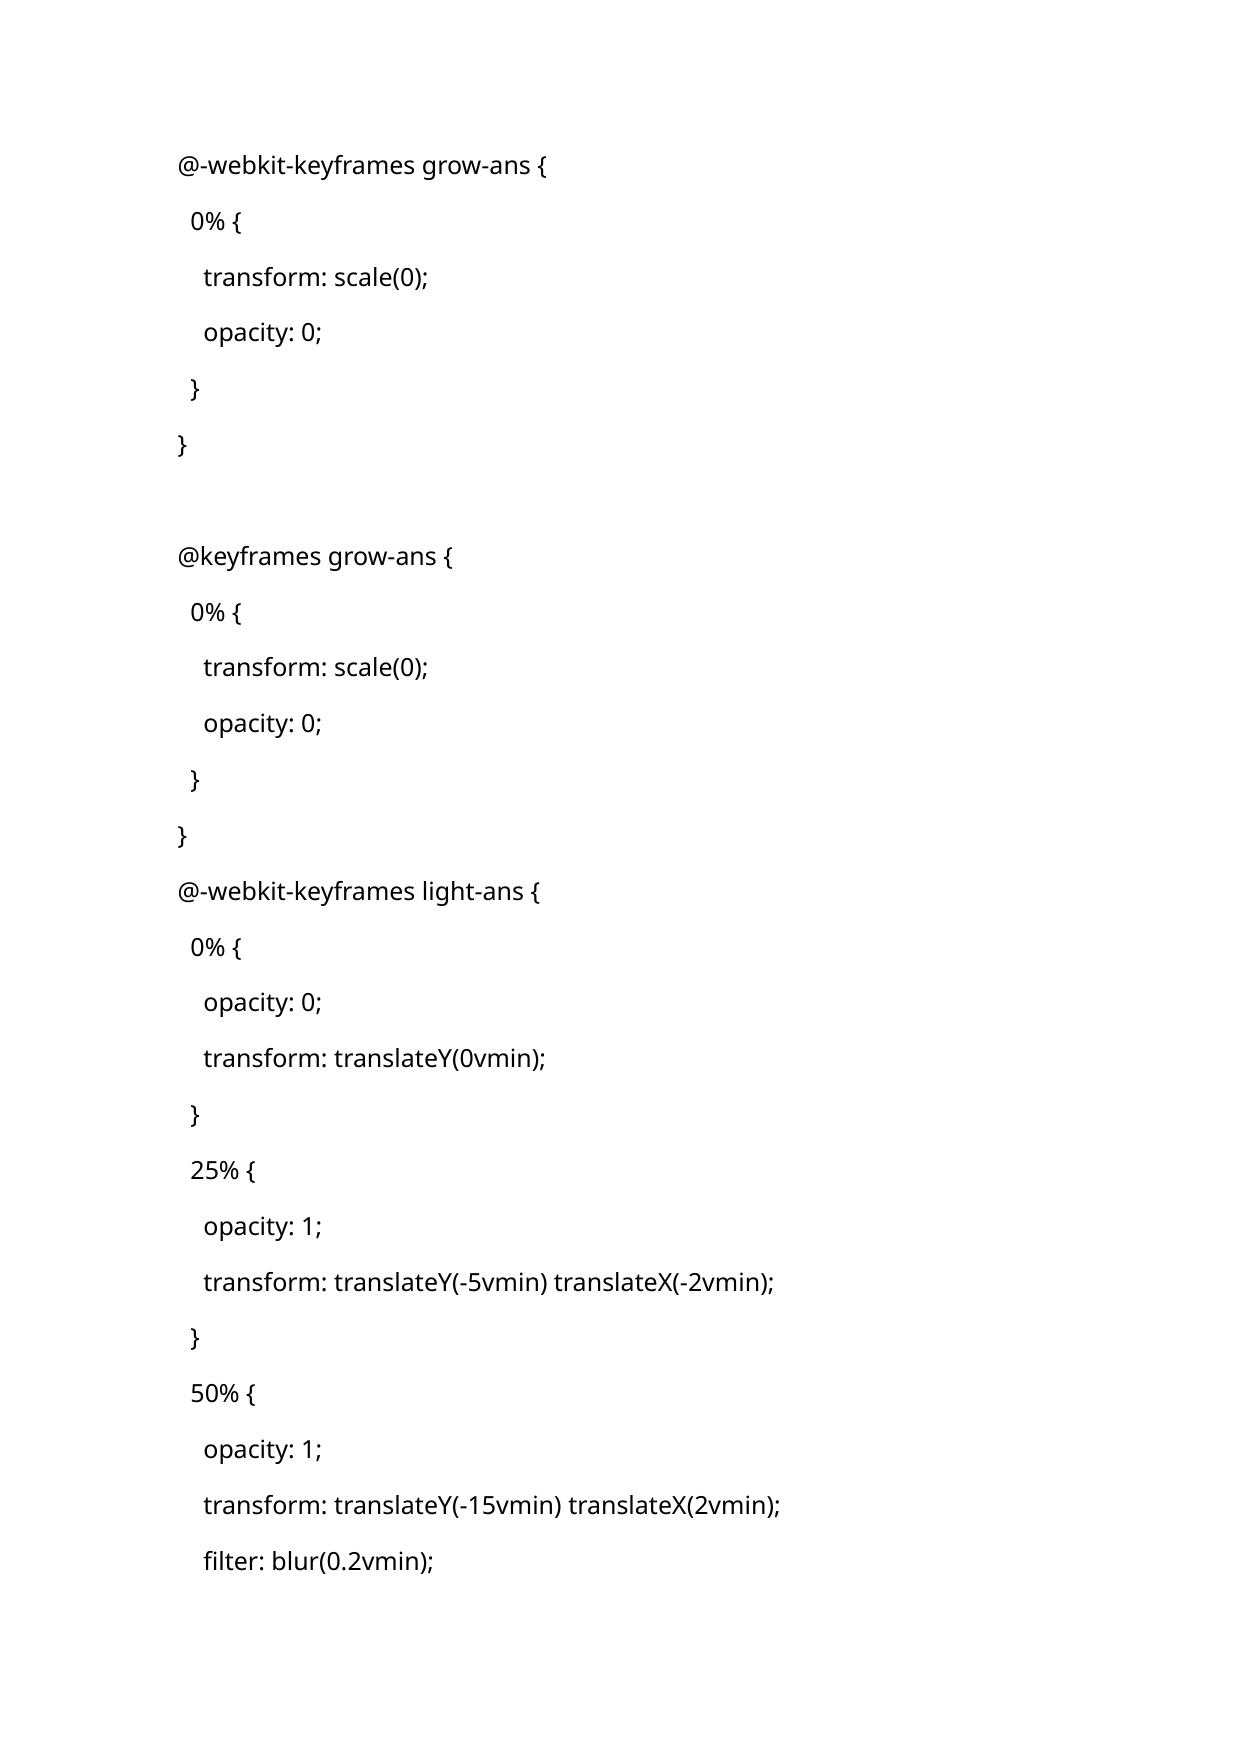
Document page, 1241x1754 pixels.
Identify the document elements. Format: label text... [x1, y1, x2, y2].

text opacity: 1; [177, 1432, 1063, 1466]
text 0% { [177, 203, 1063, 237]
text } [177, 1320, 1063, 1354]
text } [177, 762, 1063, 796]
text opacity: 1; [177, 1208, 1063, 1242]
text transform: translateY(0vmin); [177, 1041, 1063, 1075]
text } [177, 427, 1063, 461]
text 50% { [177, 1376, 1063, 1410]
text } [177, 818, 1063, 852]
text transform: scale(0); [177, 259, 1063, 293]
text @-webkit-keyframes grow-ans { [177, 148, 1063, 182]
text 0% { [177, 929, 1063, 963]
text opacity: 0; [177, 985, 1063, 1019]
text @keyframes grow-ans { [177, 538, 1063, 572]
text transform: translateY(-15vmin) translateX(2vmin); [177, 1488, 1063, 1522]
text } [177, 371, 1063, 405]
text 25% { [177, 1153, 1063, 1187]
text transform: scale(0); [177, 650, 1063, 684]
text } [177, 1097, 1063, 1131]
text opacity: 0; [177, 315, 1063, 349]
text transform: translateY(-5vmin) translateX(-2vmin); [177, 1264, 1063, 1298]
text opacity: 0; [177, 706, 1063, 740]
text @-webkit-keyframes light-ans { [177, 873, 1063, 907]
text filter: blur(0.2vmin); [177, 1543, 1063, 1577]
text 0% { [177, 594, 1063, 628]
